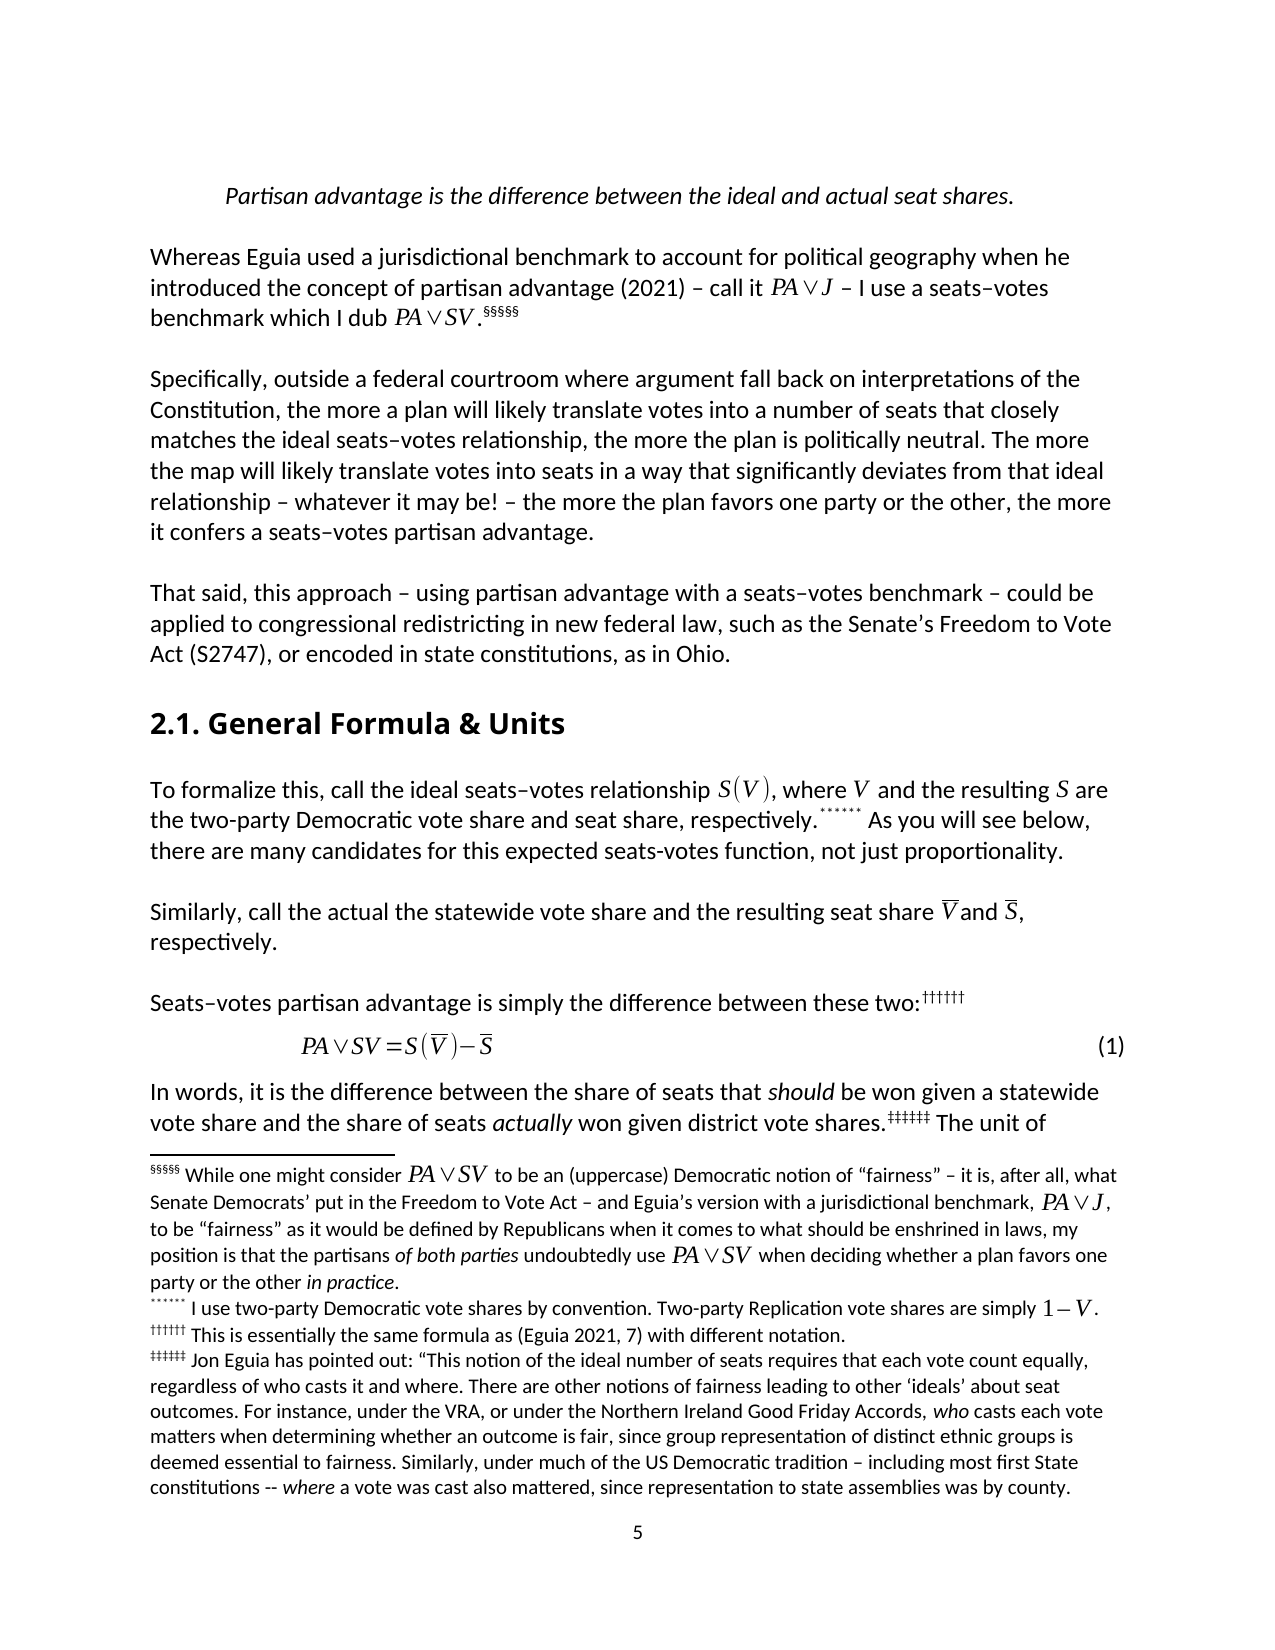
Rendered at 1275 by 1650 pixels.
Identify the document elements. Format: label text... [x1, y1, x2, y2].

text Whereas Eguia used a jurisdictional benchmark to account for political geography when he introduced the concept of partisan advantage (2021) – call it – I use a seats–votes benchmark which I dub . [150, 242, 1125, 333]
subtitle 2.1. General Formula & Units [150, 703, 1125, 743]
text To formalize this, call the ideal seats–votes relationship , where and the resulting are the two-party Democratic vote share and seat share, respectively. As you will see below, there are many candidates for this expected seats-votes function, not just proportionality. [150, 774, 1125, 865]
text Similarly, call the actual the statewide vote share and the resulting seat share and , respectively. [150, 896, 1125, 957]
text Partisan advantage is the difference between the ideal and actual seat shares. [225, 181, 1125, 211]
text That said, this approach – using partisan advantage with a seats–votes benchmark – could be applied to congressional redistricting in new federal law, such as the Senate’s Freedom to Vote Act (S2747), or encoded in state constitutions, as in Ohio. [150, 577, 1125, 669]
text (1) [150, 1030, 1125, 1061]
text In words, it is the difference between the share of seats that should be won given a statewide vote share and the share of seats actually won given district vote shares. The unit of measure is a difference of seat shares (). Hence, metrics that don’t compare the difference between actual (or likely) seat shares and some ideal measure some other aspect of a plan. That other quantity may be interesting, but those metrics don’t measure partisan advantage directly. [150, 1076, 1125, 1137]
text Seats–votes partisan advantage is simply the difference between these two: [150, 987, 1125, 1018]
text Specifically, outside a federal courtroom where argument fall back on interpretations of the Constitution, the more a plan will likely translate votes into a number of seats that closely matches the ideal seats–votes relationship, the more the plan is politically neutral. The more the map will likely translate votes into seats in a way that significantly deviates from that ideal relationship – whatever it may be! – the more the plan favors one party or the other, the more it confers a seats–votes partisan advantage. [150, 364, 1125, 547]
